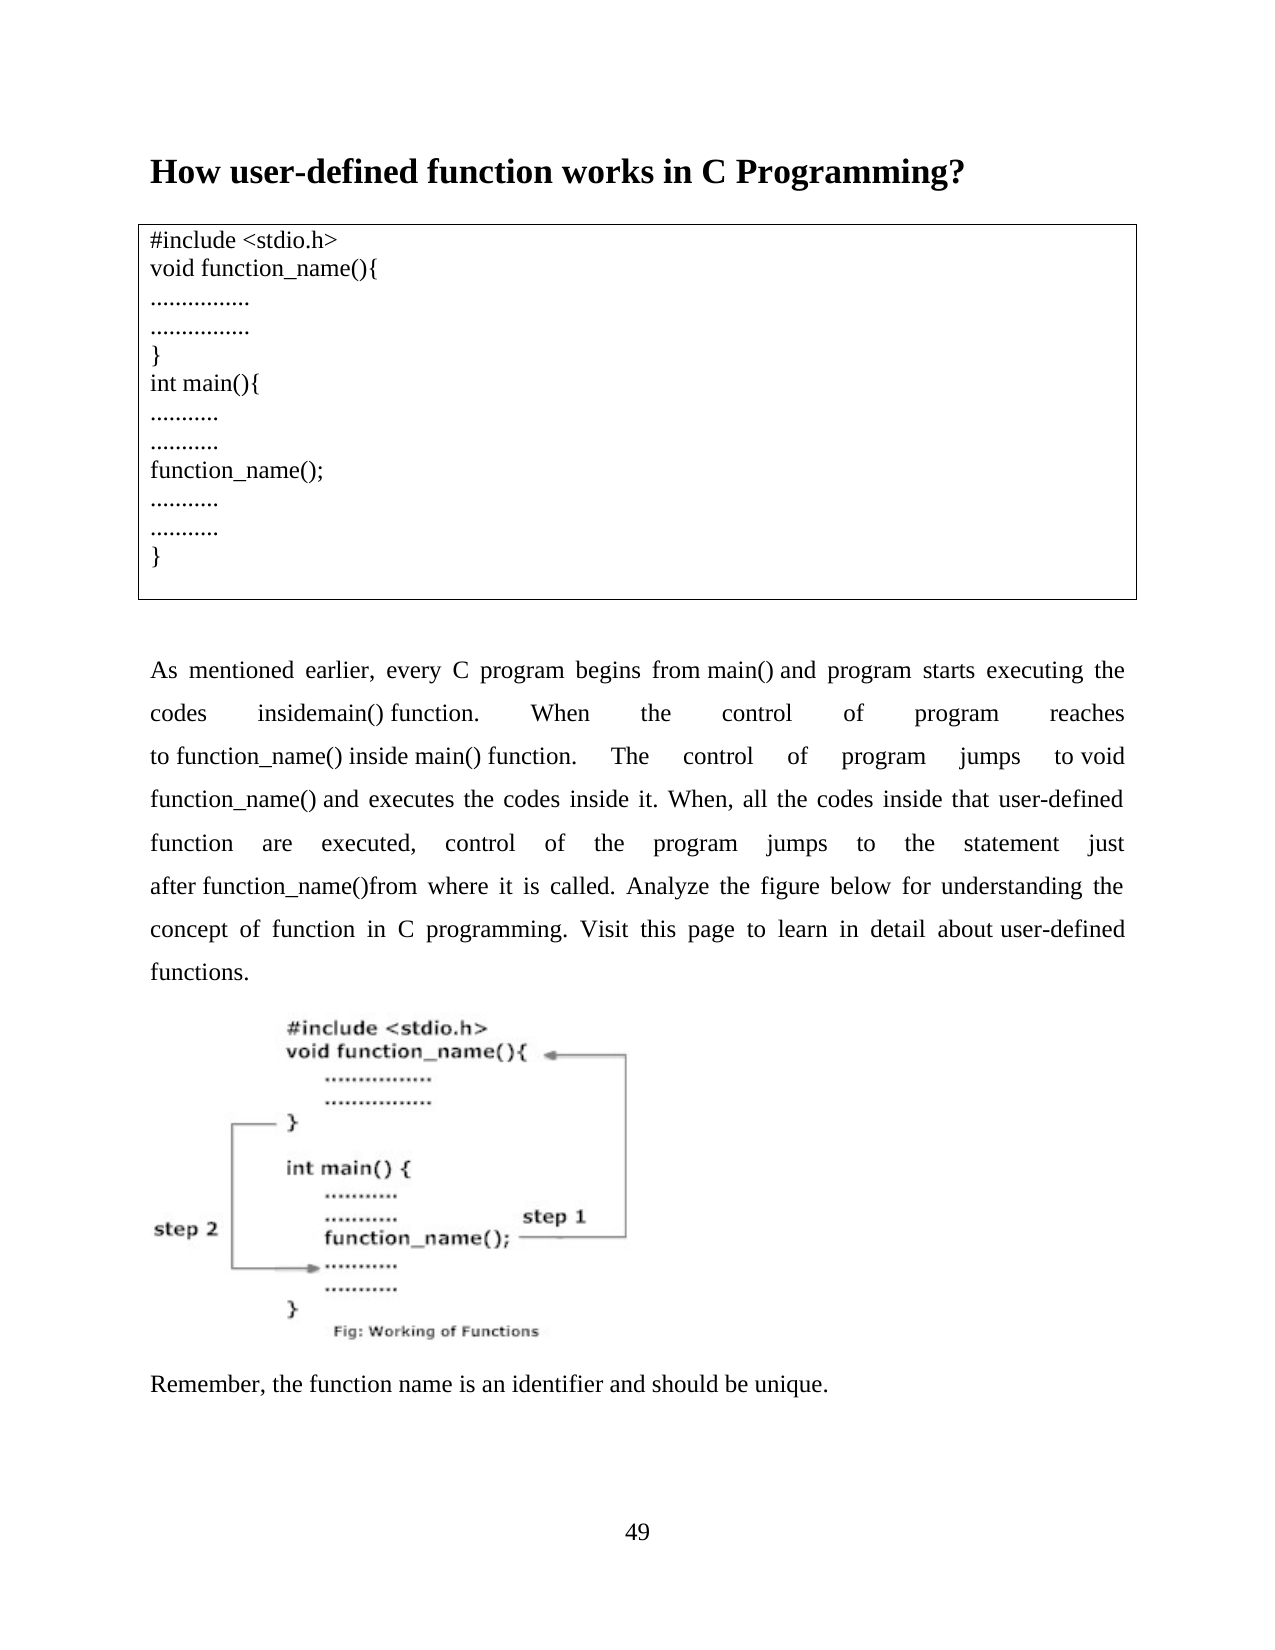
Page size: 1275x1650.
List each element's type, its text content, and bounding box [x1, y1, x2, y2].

text As mentioned earlier, every C program begins from main() and program starts executing the codes insidemain() function. When the control of program reaches to function_name() inside main() function. The control of program jumps to void function_name() and executes the codes inside it. When, all the codes inside that user-defined function are executed, control of the program jumps to the statement just after function_name()from where it is called. Analyze the figure below for understanding the concept of function in C programming. Visit this page to learn in detail about user-defined functions. [150, 655, 1125, 986]
table_header #include <stdio.h> void function_name(){ ................ ................ } int main(){ ........... ........... function_name(); ........... ........... } [139, 225, 1136, 598]
text Remember, the function name is an identifier and should be unique. [150, 1369, 1125, 1398]
picture [150, 1012, 630, 1343]
text How user-defined function works in C Programming? [150, 150, 1125, 191]
